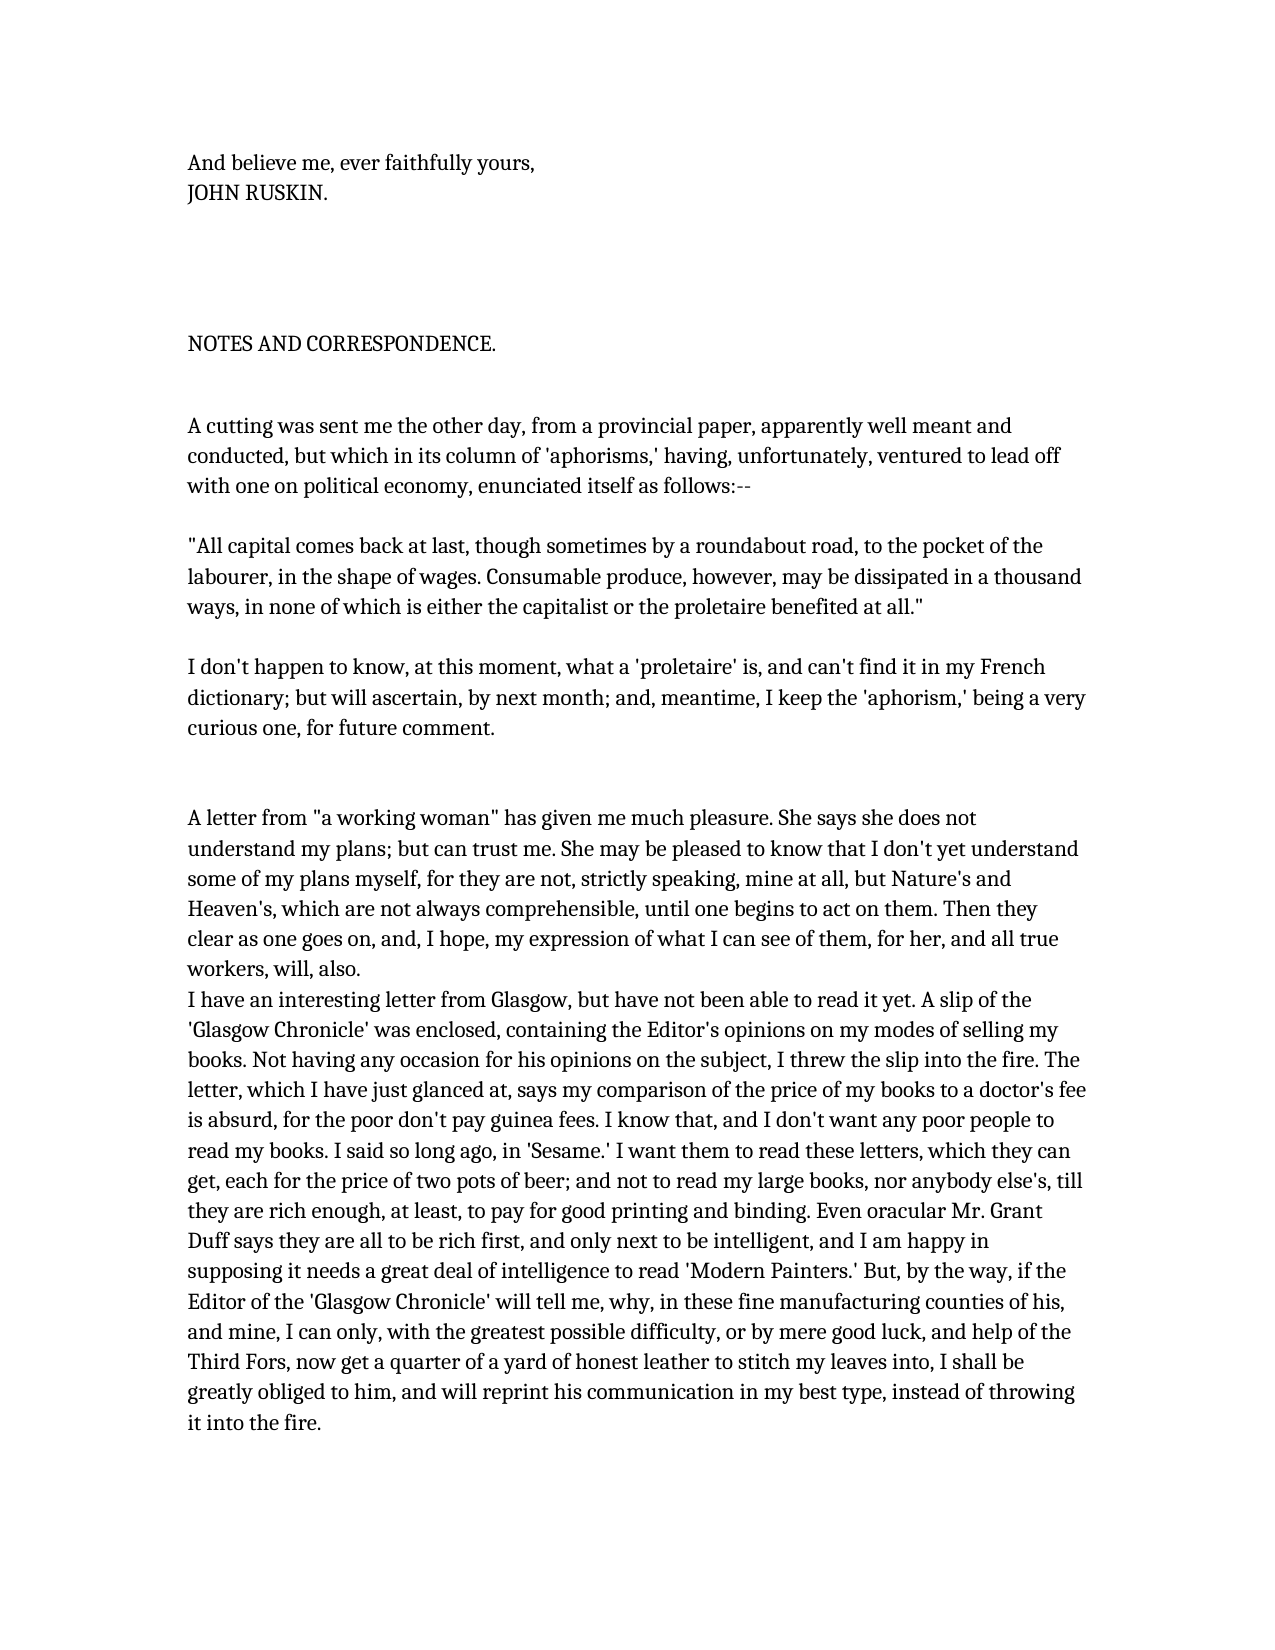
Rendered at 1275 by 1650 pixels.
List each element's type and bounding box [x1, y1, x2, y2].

text [187, 412, 1087, 1496]
text [187, 150, 1087, 388]
